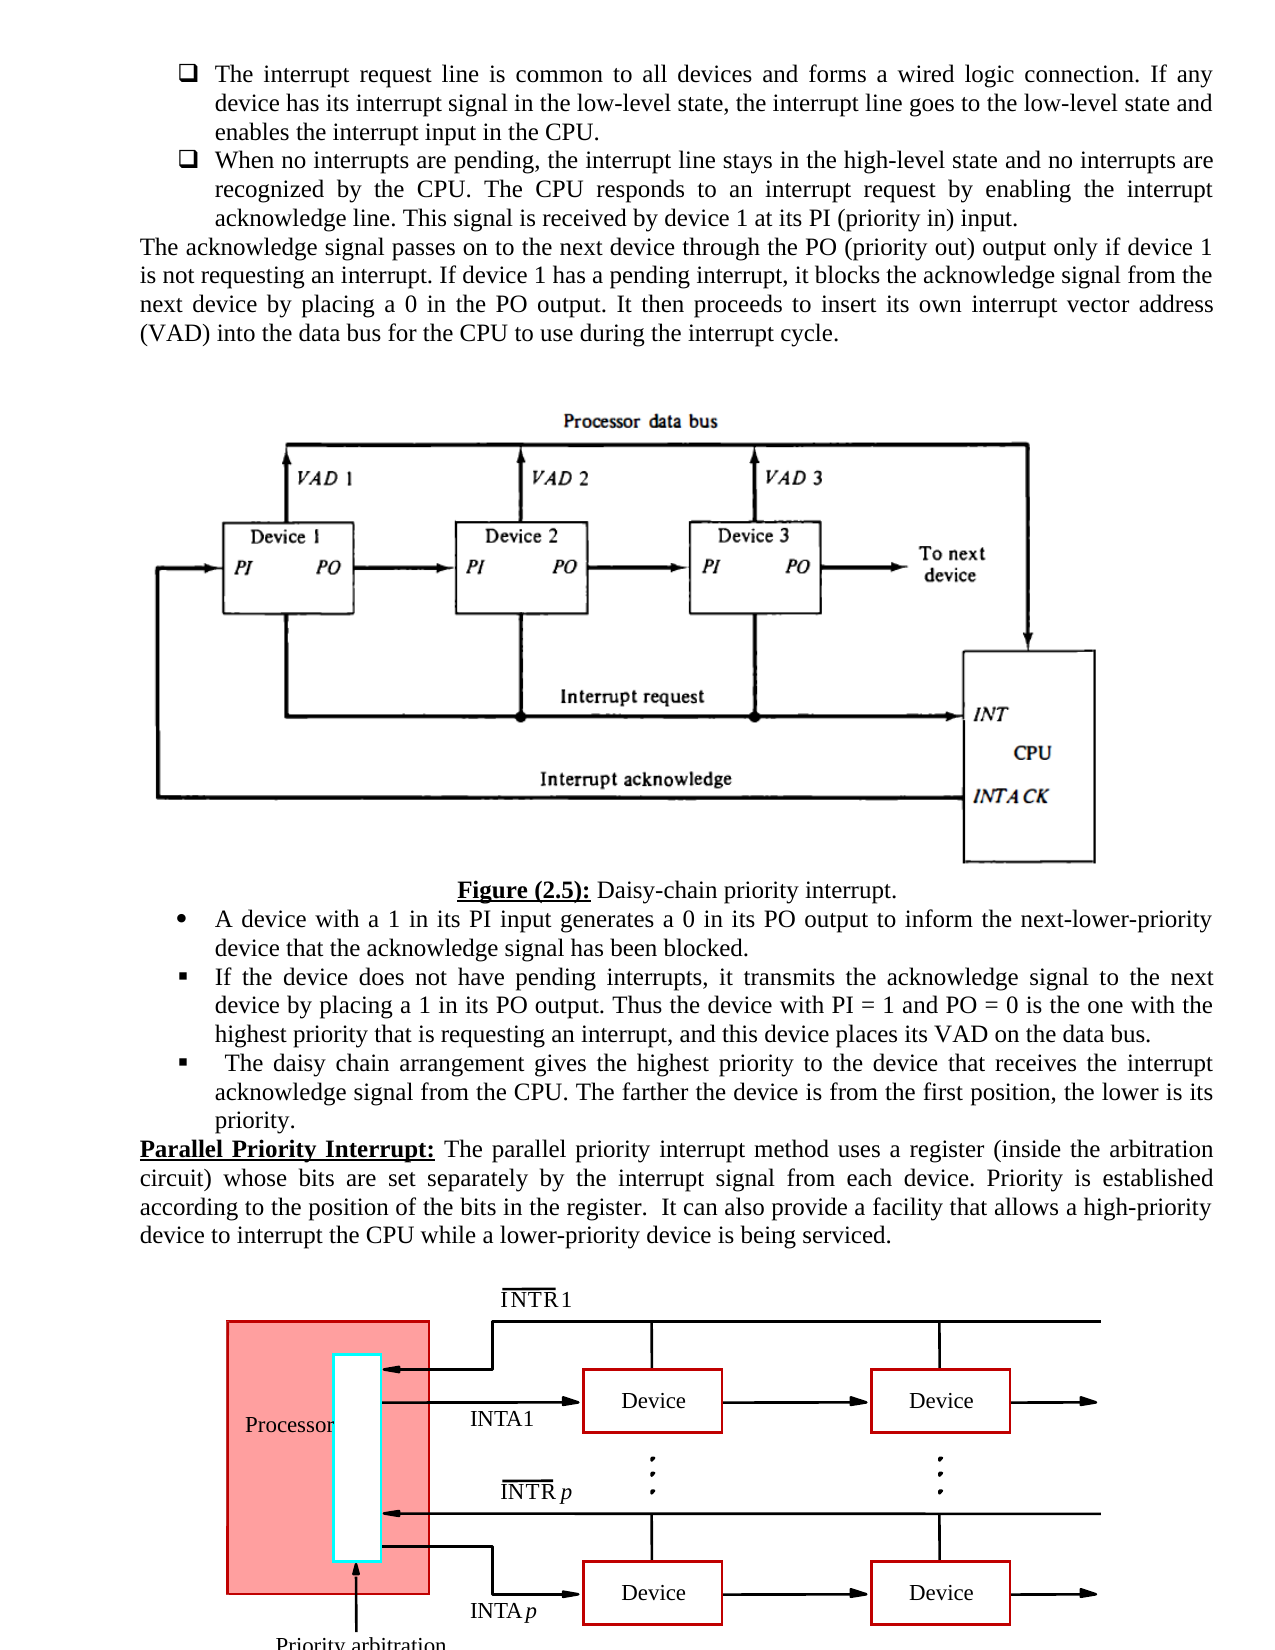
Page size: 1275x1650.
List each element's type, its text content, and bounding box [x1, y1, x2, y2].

picture [139, 404, 1114, 876]
text Figure (2.5): Daisy-chain priority interrupt. [139, 875, 1214, 904]
text The acknowledge signal passes on to the next device through the PO (priority out) output only if device 1 is not requesting an interrupt. If device 1 has a pending interrupt, it blocks the acknowledge signal from the next device by placing a 0 in the PO output. It then proceeds to insert its own interrupt vector address (VAD) into the data bus for the CPU to use during the interrupt cycle. [139, 232, 1214, 347]
list The daisy chain arrangement gives the highest priority to the device that receives the interrupt acknowledge signal from the CPU. The farther the device is from the first position, the lower is its priority. [177, 1048, 1214, 1134]
list When no interrupts are pending, the interrupt line stays in the high-level state and no interrupts are recognized by the CPU. The CPU responds to an interrupt request by enabling the interrupt acknowledge line. This signal is received by device 1 at its PI (priority in) input. [177, 145, 1214, 232]
list If the device does not have pending interrupts, it transmits the acknowledge signal to the next device by placing a 1 in its PO output. Thus the device with PI = 1 and PO = 0 is the one with the highest priority that is requesting an interrupt, and this device places its VAD on the data bus. [177, 962, 1214, 1048]
text Parallel Priority Interrupt: The parallel priority interrupt method uses a register (inside the arbitration circuit) whose bits are set separately by the interrupt signal from each device. Priority is established according to the position of the bits in the register. It can also provide a facility that allows a high-priority device to interrupt the CPU while a lower-priority device is being serviced. [139, 1134, 1214, 1249]
list The interrupt request line is common to all devices and forms a wired logic connection. If any device has its interrupt signal in the low-level state, the interrupt line goes to the low-level state and enables the interrupt input in the CPU. [177, 59, 1214, 145]
list A device with a 1 in its PI input generates a 0 in its PO output to inform the next-lower-priority device that the acknowledge signal has been blocked. [177, 904, 1214, 962]
